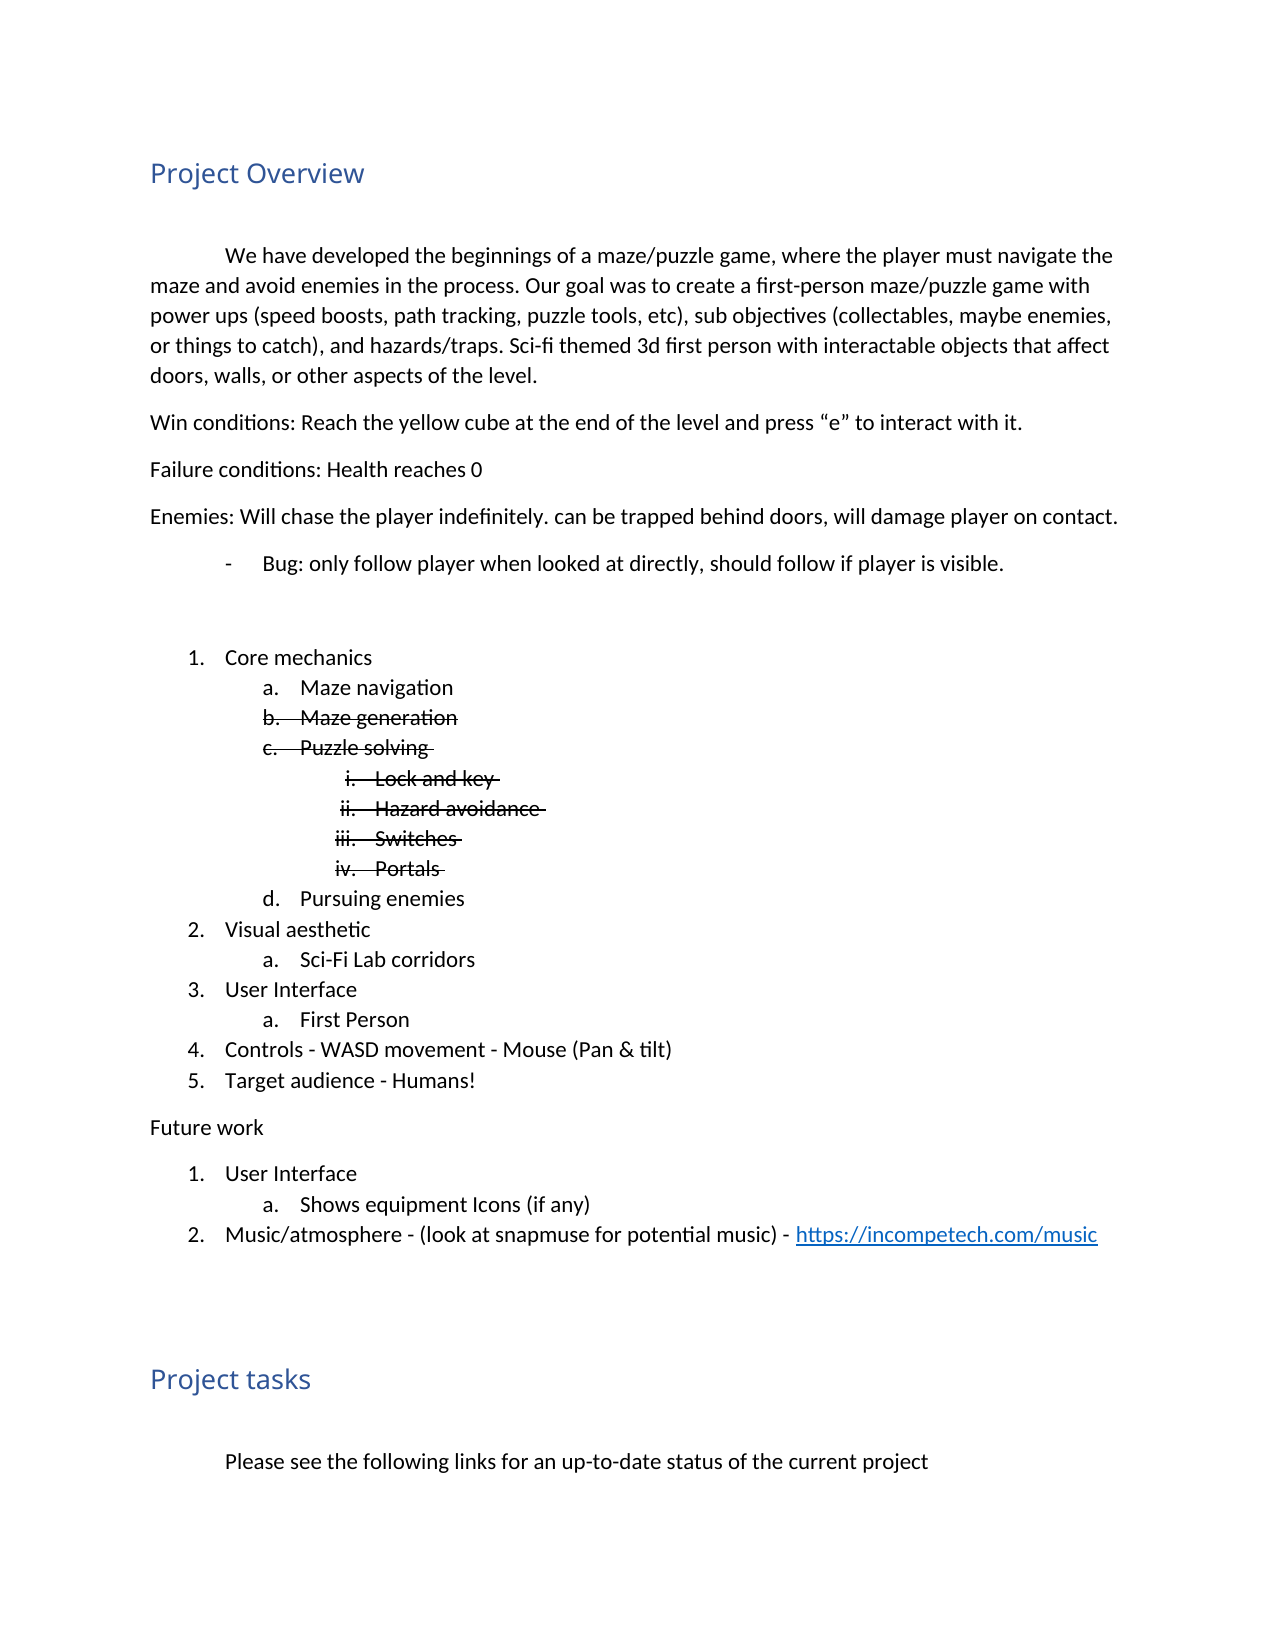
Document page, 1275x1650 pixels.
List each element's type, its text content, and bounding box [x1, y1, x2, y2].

text We have developed the beginnings of a maze/puzzle game, where the player must navigate the maze and avoid enemies in the process. Our goal was to create a first-person maze/puzzle game with power ups (speed boosts, path tracking, puzzle tools, etc), sub objectives (collectables, maybe enemies, or things to catch), and hazards/traps. Sci-fi themed 3d first person with interactable objects that affect doors, walls, or other aspects of the level. [150, 241, 1125, 390]
list Hazard avoidance [356, 794, 1125, 822]
subtitle Project tasks [150, 1361, 1125, 1397]
list Controls - WASD movement - Mouse (Pan & tilt) [187, 1036, 1125, 1064]
list Core mechanics [187, 643, 1125, 671]
list User Interface [187, 975, 1125, 1003]
text Future work [150, 1113, 1125, 1141]
list Lock and key [356, 764, 1125, 792]
list First Person [262, 1005, 1125, 1033]
text Win conditions: Reach the yellow cube at the end of the level and press “e” to interact with it. [150, 408, 1125, 437]
list Puzzle solving [262, 733, 1125, 762]
list Shows equipment Icons (if any) [262, 1190, 1125, 1218]
list Target audience - Humans! [187, 1066, 1125, 1094]
list Switches [356, 824, 1125, 852]
list Portals [356, 854, 1125, 882]
subtitle Project Overview [150, 154, 1125, 191]
text Please see the following links for an up-to-date status of the current project [150, 1447, 1125, 1475]
list Pursuing enemies [262, 884, 1125, 913]
list Visual aesthetic [187, 915, 1125, 943]
list Bug: only follow player when looked at directly, should follow if player is visible. [225, 549, 1125, 577]
text Failure conditions: Health reaches 0 [150, 455, 1125, 483]
text Enemies: Will chase the player indefinitely. can be trapped behind doors, will damage player on contact. [150, 502, 1125, 530]
list User Interface [187, 1159, 1125, 1188]
list Sci-Fi Lab corridors [262, 945, 1125, 973]
list Music/atmosphere - (look at snapmuse for potential music) - https://incompetech.com/music [187, 1220, 1125, 1248]
list Maze generation [262, 703, 1125, 731]
list Maze navigation [262, 673, 1125, 701]
